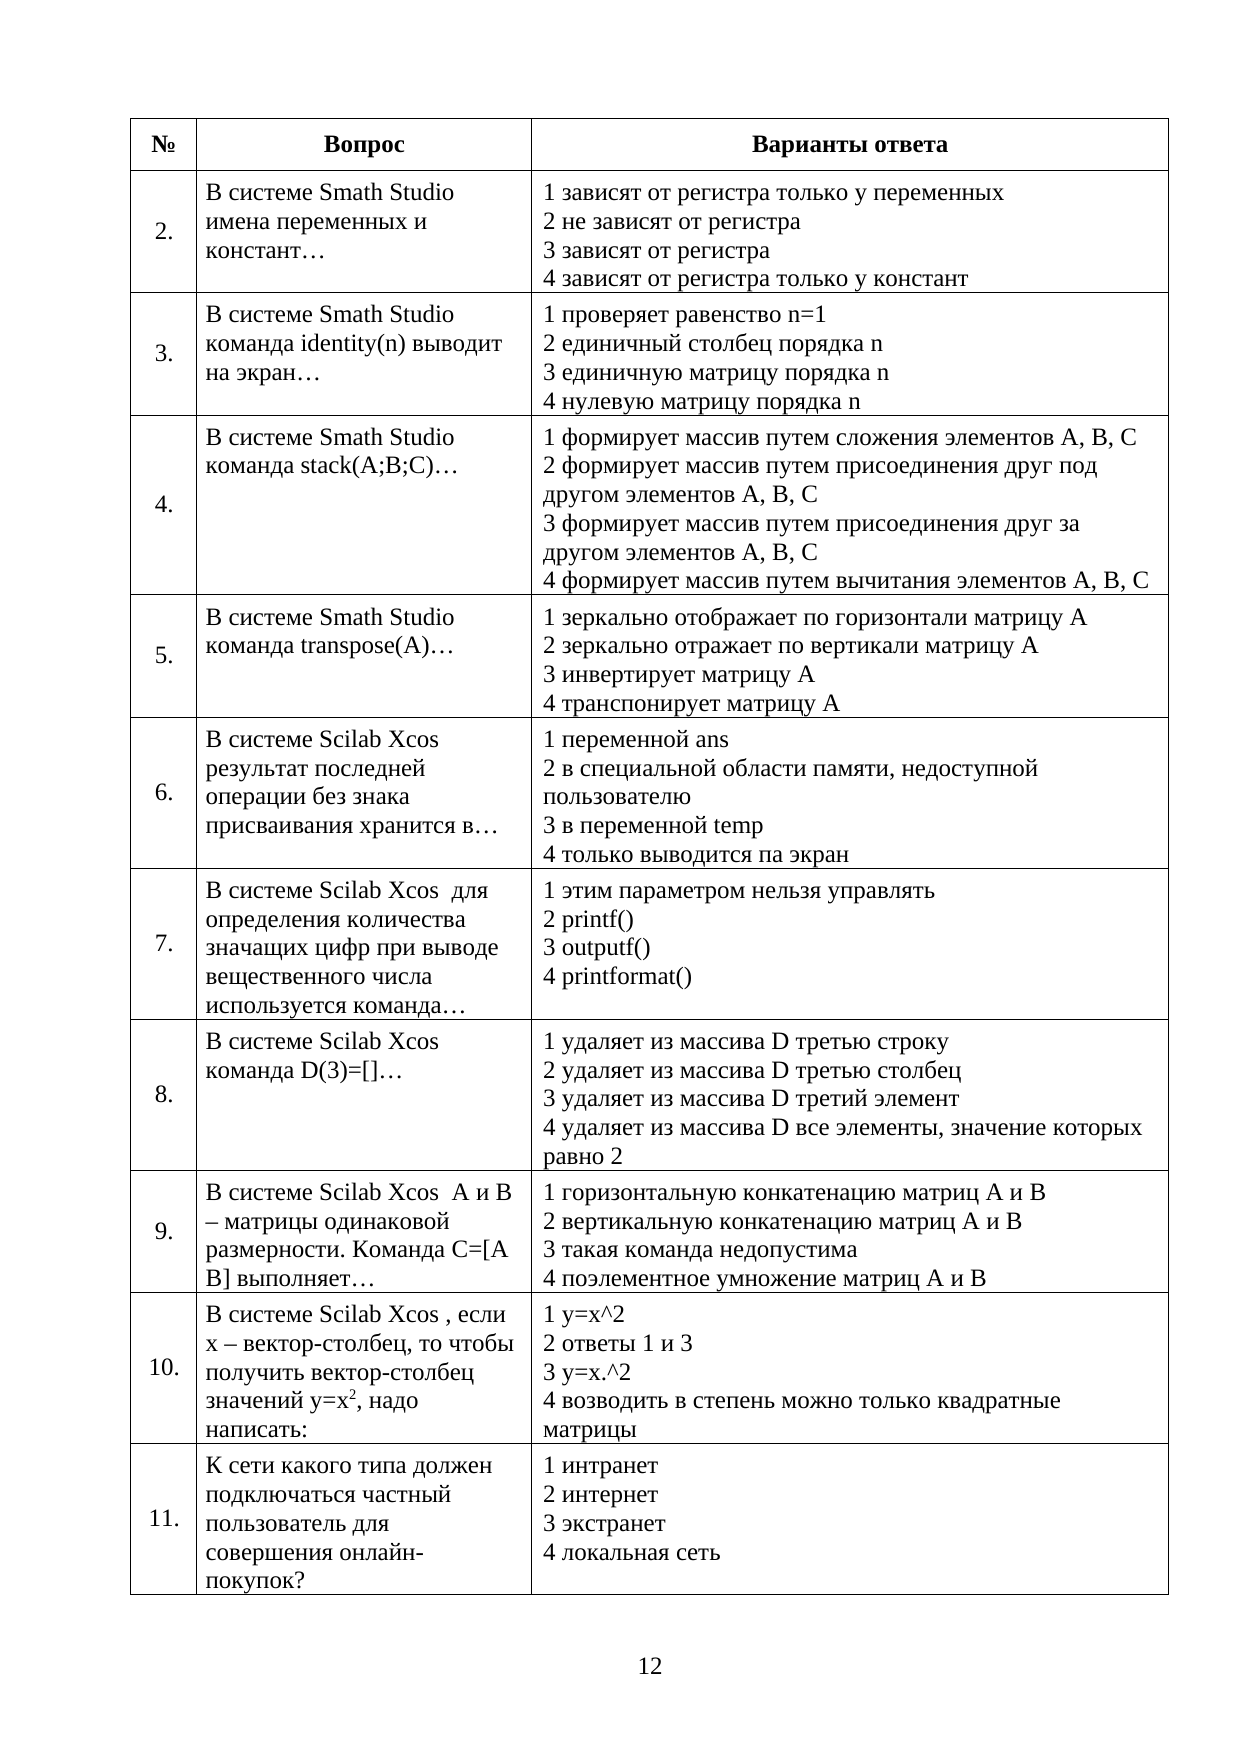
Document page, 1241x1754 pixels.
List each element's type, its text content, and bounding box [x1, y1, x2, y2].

table_cell К сети какого типа должен подключаться частный пользователь для совершения онлайн-покупок? [197, 1444, 531, 1594]
table_cell [131, 416, 196, 594]
table_header Вопрос [197, 119, 531, 170]
table_cell [131, 869, 196, 1019]
table_cell [131, 595, 196, 717]
table_cell 1 проверяет равенство n=1 2 единичный столбец порядка n 3 единичную матрицу порядка n 4 нулевую матрицу порядка n [532, 293, 1168, 414]
table_cell 1 этим параметром нельзя управлять 2 printf() 3 outputf() 4 printformat() [532, 869, 1168, 1019]
table_cell 1 зависят от регистра только у переменных 2 не зависят от регистра 3 зависят от регистра 4 зависят от регистра только у констант [532, 171, 1168, 292]
table_cell [131, 171, 196, 292]
table_cell 1 зеркально отображает по горизонтали матрицу А 2 зеркально отражает по вертикали матрицу А 3 инвертирует матрицу А 4 транспонирует матрицу А [532, 595, 1168, 717]
table_cell 1 интранет 2 интернет 3 экстранет 4 локальная сеть [532, 1444, 1168, 1594]
table_cell В системе Smath Studio команда stack(A;B;C)… [197, 416, 531, 594]
table_cell В системе Smath Studio имена переменных и констант… [197, 171, 531, 292]
table_cell [131, 1293, 196, 1443]
table_cell В системе Scilab Xcos А и В – матрицы одинаковой размерности. Команда С=[А В] выполняет… [197, 1171, 531, 1292]
table_cell В системе Scilab Xcos для определения количества значащих цифр при выводе вещественного числа используется команда… [197, 869, 531, 1019]
table_cell [131, 1444, 196, 1594]
table_cell В системе Scilab Xcos команда D(3)=[]… [197, 1020, 531, 1170]
table_cell В системе Scilab Xcos результат последней операции без знака присваивания хранится в… [197, 718, 531, 868]
table_cell 1 y=x^2 2 ответы 1 и 3 3 y=x.^2 4 возводить в степень можно только квадратные матрицы [532, 1293, 1168, 1443]
table_cell 1 формирует массив путем сложения элементов A, B, C 2 формирует массив путем присоединения друг под другом элементов A, B, C 3 формирует массив путем присоединения друг за другом элементов A, B, C 4 формирует массив путем вычитания элементов A, B, C [532, 416, 1168, 594]
table_cell [131, 293, 196, 414]
table_cell 1 переменной ans 2 в специальной области памяти, недоступной пользователю 3 в переменной temp 4 только выводится па экран [532, 718, 1168, 868]
table_cell В системе Scilab Xcos , если x – вектор-столбец, то чтобы получить вектор-столбец значений y=x2, надо написать: [197, 1293, 531, 1443]
table_cell 1 горизонтальную конкатенацию матриц А и В 2 вертикальную конкатенацию матриц А и В 3 такая команда недопустима 4 поэлементное умножение матриц А и В [532, 1171, 1168, 1292]
table_cell [131, 718, 196, 868]
table_cell 1 удаляет из массива D третью строку 2 удаляет из массива D третью столбец 3 удаляет из массива D третий элемент 4 удаляет из массива D все элементы, значение которых равно 2 [532, 1020, 1168, 1170]
table_cell [131, 1171, 196, 1292]
table_cell [131, 1020, 196, 1170]
table_header Варианты ответа [532, 119, 1168, 170]
table_header № [131, 119, 196, 170]
table_cell В системе Smath Studio команда identity(n) выводит на экран… [197, 293, 531, 414]
table_cell В системе Smath Studio команда transpose(A)… [197, 595, 531, 717]
